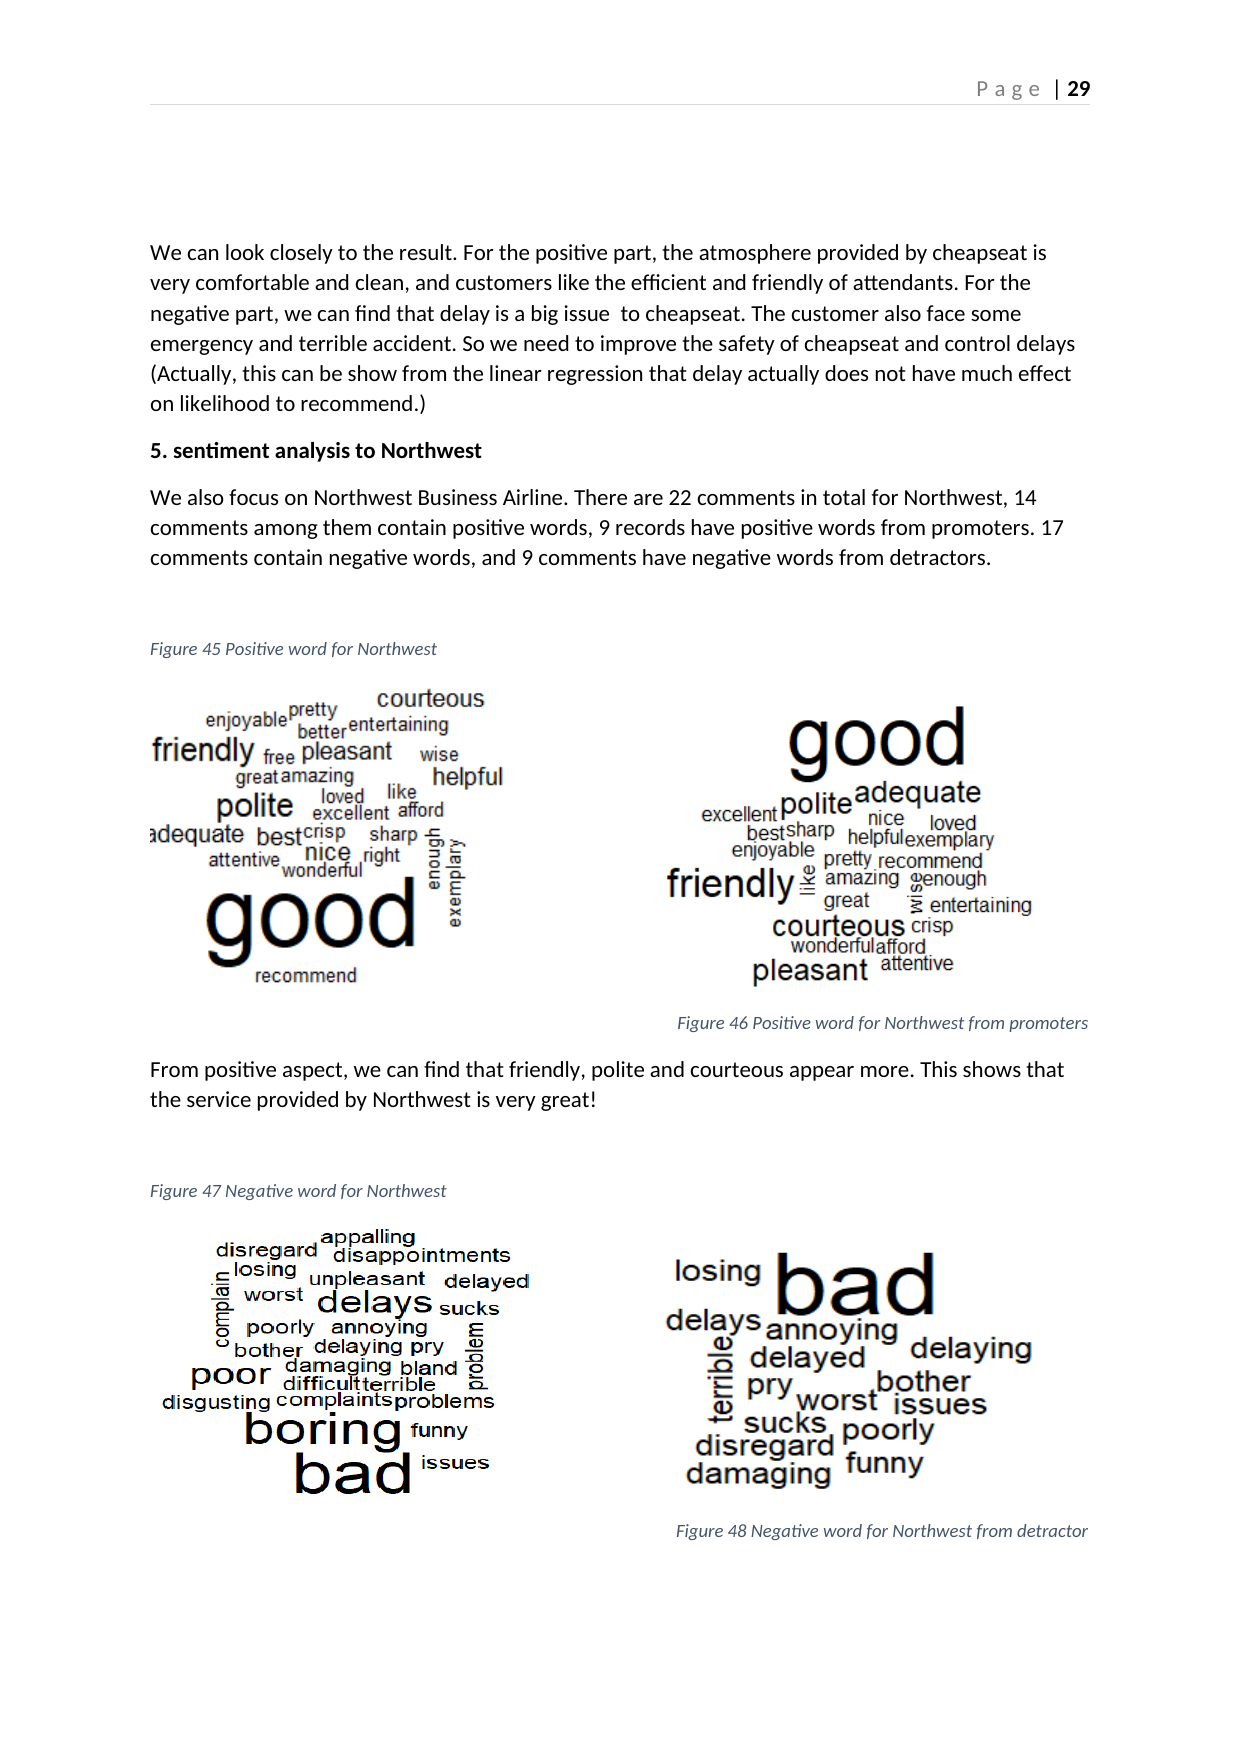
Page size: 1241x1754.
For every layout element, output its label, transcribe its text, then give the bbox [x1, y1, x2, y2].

text Figure 45 Positive word for Northwest [150, 637, 1090, 660]
text From positive aspect, we can find that friendly, polite and courteous appear more. This shows that the service provided by Northwest is very great! [150, 1055, 1090, 1113]
text We also focus on Northwest Business Airline. There are 22 comments in total for Northwest, 14 comments among them contain positive words, 9 records have positive words from promoters. 17 comments contain negative words, and 9 comments have negative words from detractors. [150, 483, 1090, 571]
text 5. sentiment analysis to Northwest [150, 436, 1090, 464]
text We can look closely to the result. For the positive part, the atmosphere provided by cheapseat is very comfortable and clean, and customers like the efficient and friendly of attendants. For the negative part, we can find that delay is a big issue to cheapseat. The customer also face some emergency and terrible accident. So we need to improve the safety of cheapseat and control delays (Actually, this can be show from the linear regression that delay actually does not have much effect on likelihood to recommend.) [150, 238, 1090, 417]
text Figure 48 Negative word for Northwest from detractor [150, 1519, 1090, 1542]
text Figure 46 Positive word for Northwest from promoters [150, 1012, 1090, 1034]
text Figure 47 Negative word for Northwest [150, 1179, 1090, 1202]
